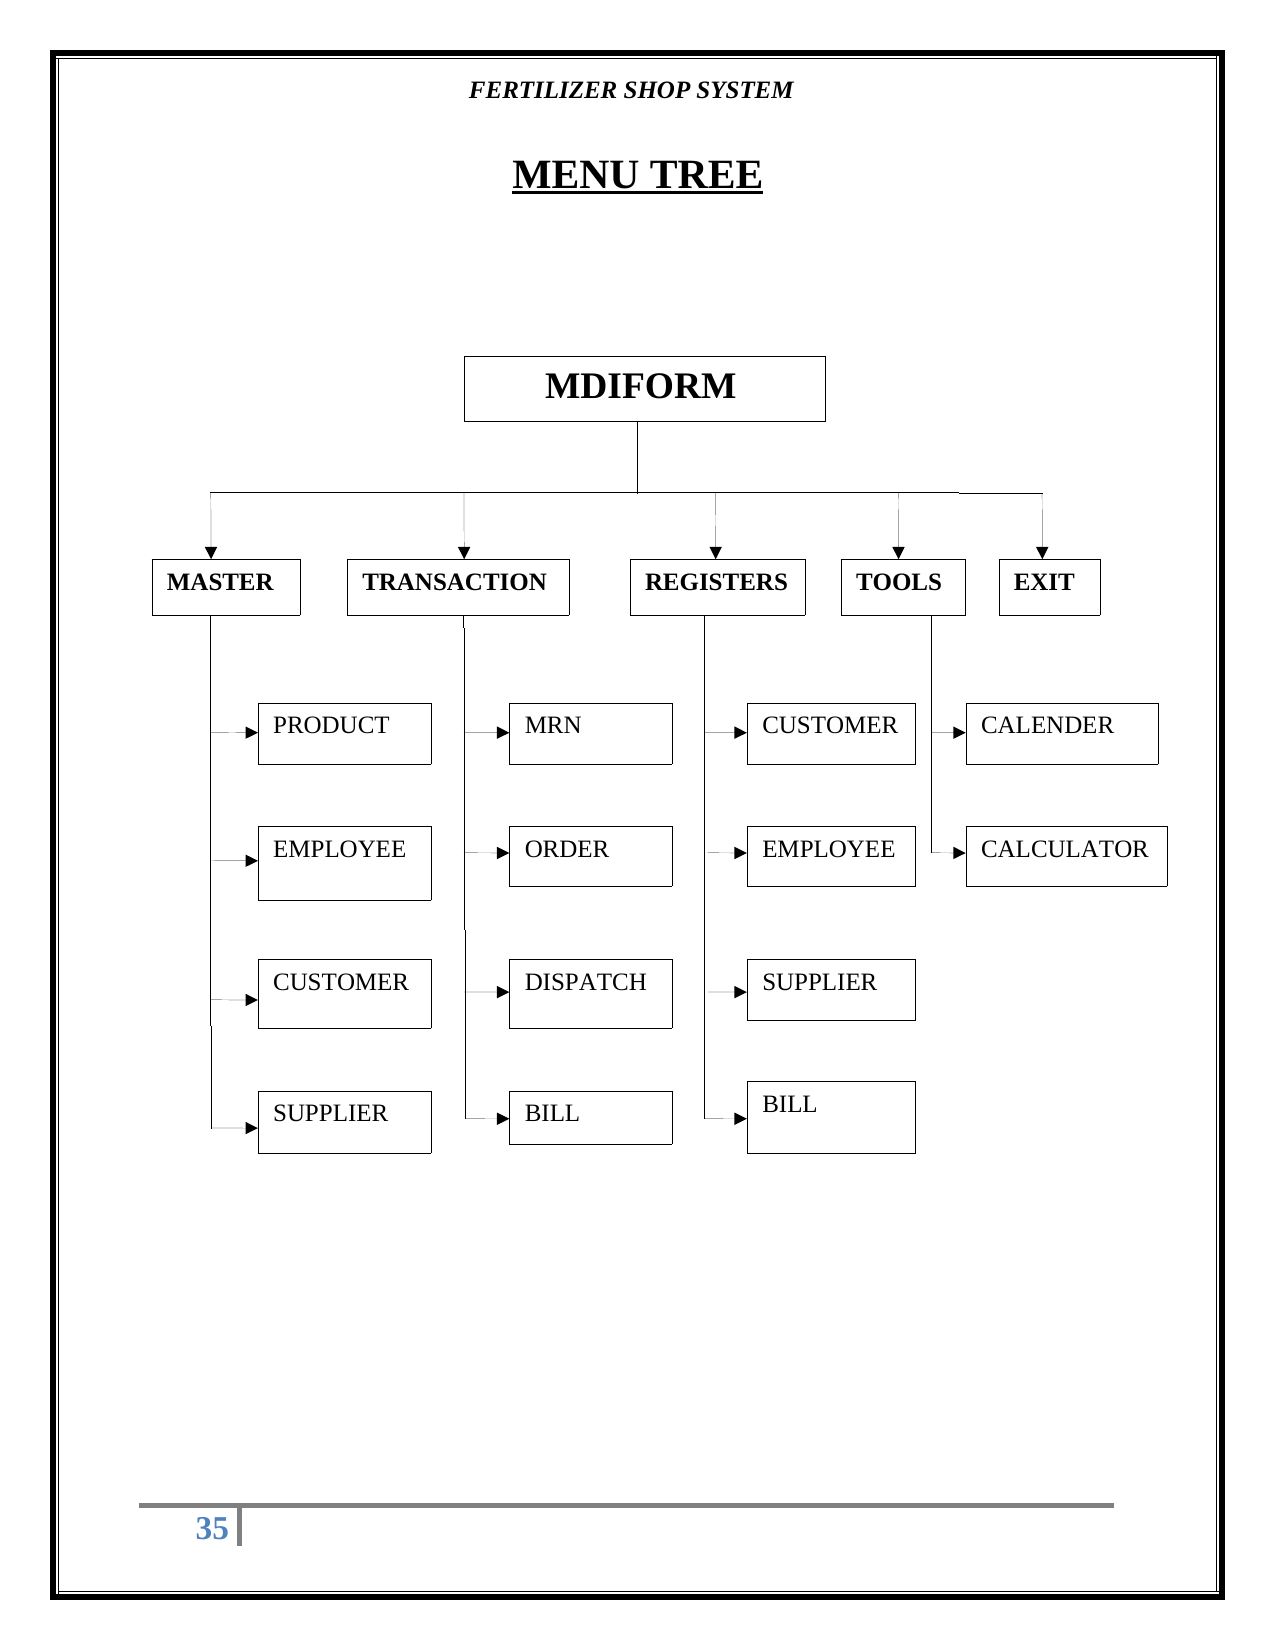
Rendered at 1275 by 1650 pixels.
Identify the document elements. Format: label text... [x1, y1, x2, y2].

text MENU TREE [150, 150, 1125, 198]
